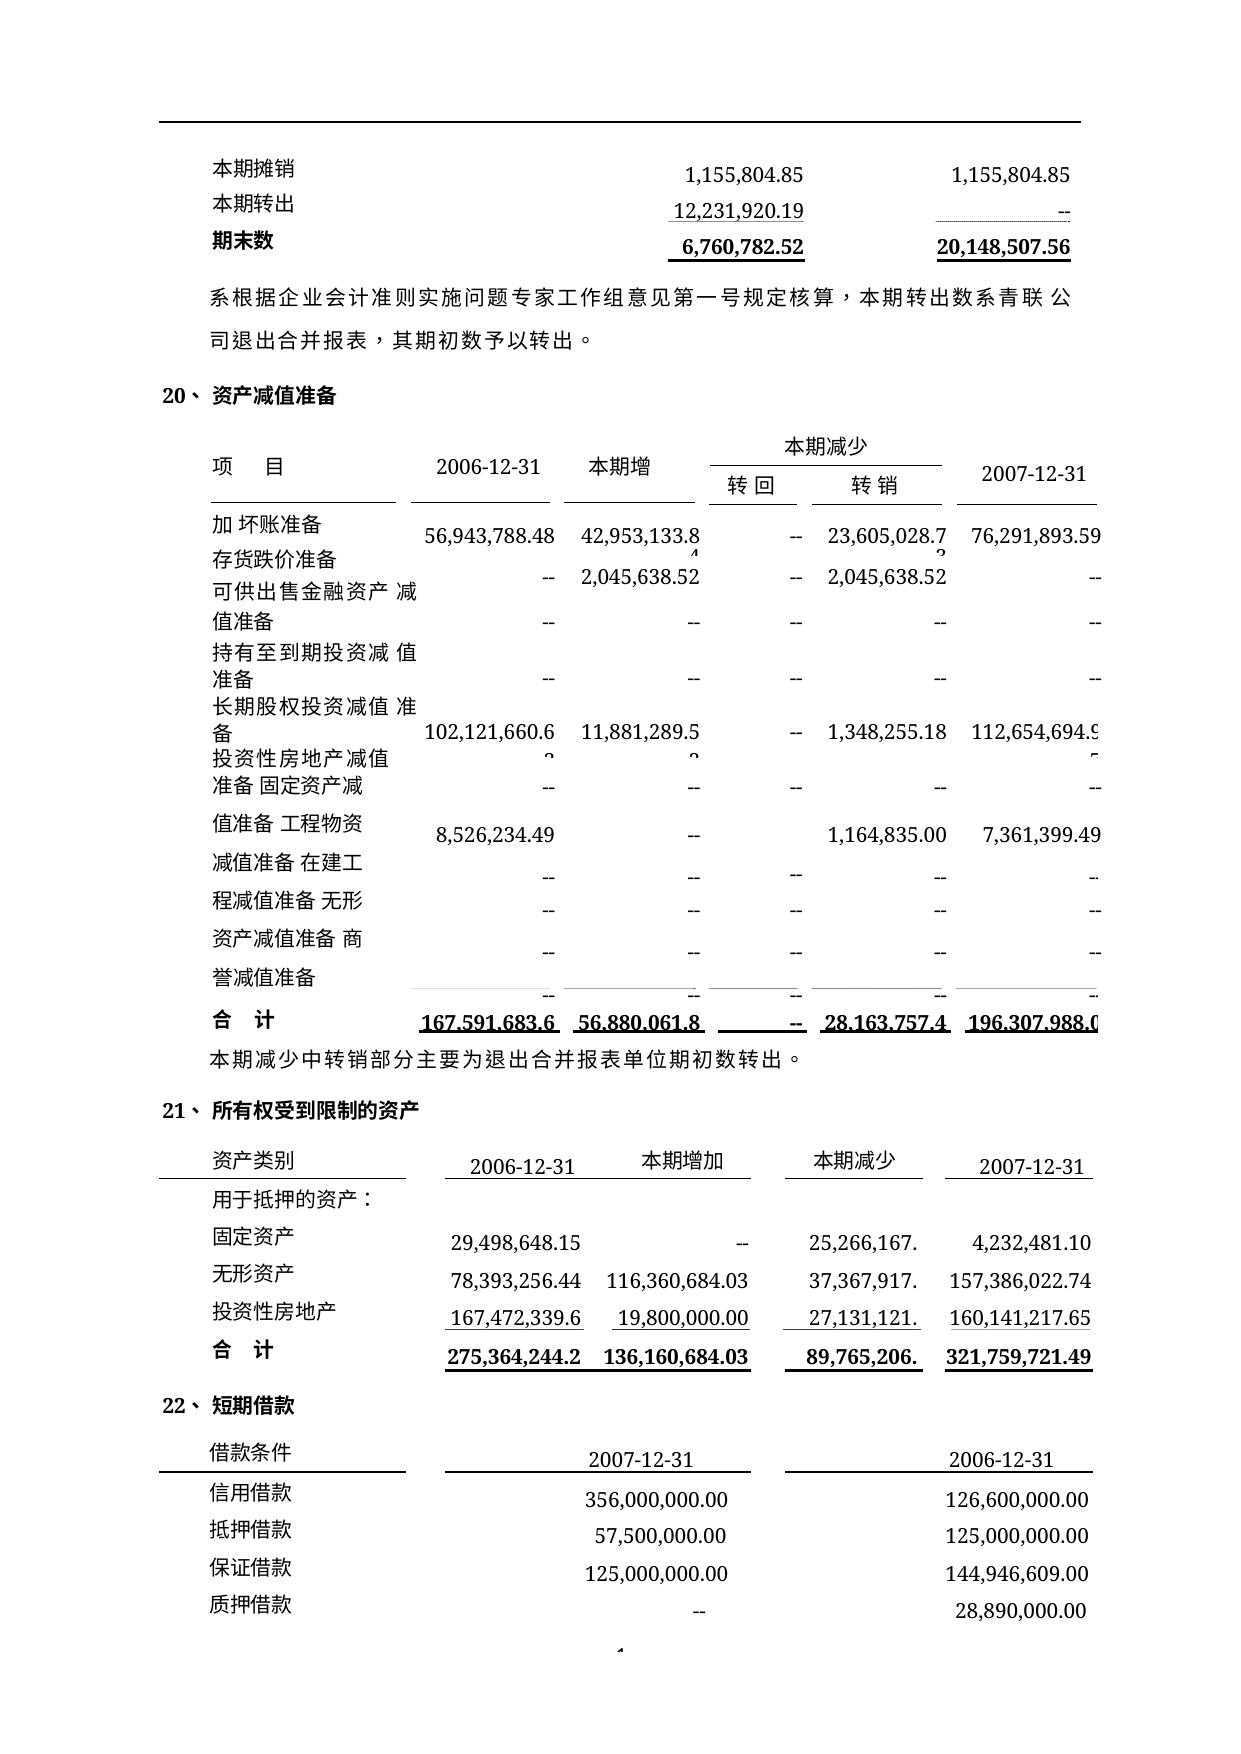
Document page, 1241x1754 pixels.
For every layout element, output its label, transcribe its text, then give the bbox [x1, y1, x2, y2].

text 存货跌价准备 [212, 545, 672, 574]
text 20、 资产减值准备 [162, 381, 1087, 410]
text 可供出售金融资产 减值准备 [212, 577, 430, 636]
text 2007-12-31 [981, 459, 1111, 487]
text 长期股权投资减值 准备 [212, 692, 430, 747]
text 转 回 转 销 [728, 472, 905, 500]
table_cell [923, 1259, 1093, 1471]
text 投资性房地产减值 [212, 747, 672, 771]
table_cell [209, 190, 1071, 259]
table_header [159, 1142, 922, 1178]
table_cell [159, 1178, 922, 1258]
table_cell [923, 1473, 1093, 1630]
text 系根据企业会计准则实施问题专家工作组意见第一号规定核算，本期转出数系青联 公 司退出合并报表，其期初数予以转出。 [209, 283, 1087, 354]
text 持有至到期投资减 值准备 [212, 638, 430, 692]
text 21、 所有权受到限制的资产 [162, 1097, 1087, 1125]
text 项 目 2006-12-31 本期增加 坏账准备 [212, 428, 672, 544]
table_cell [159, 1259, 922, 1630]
text 本期减少 [784, 432, 905, 460]
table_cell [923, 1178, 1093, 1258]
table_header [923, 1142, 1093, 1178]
text 本期减少中转销部分主要为退出合并报表单位期初数转出。 [209, 1045, 1087, 1073]
text 合 计 [212, 1005, 672, 1033]
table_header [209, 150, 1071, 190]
text 准备 固定资产减值准备 工程物资减值准备 在建工程减值准备 无形资产减值准备 商誉减值准备 [212, 771, 380, 991]
picture [408, 986, 1099, 992]
